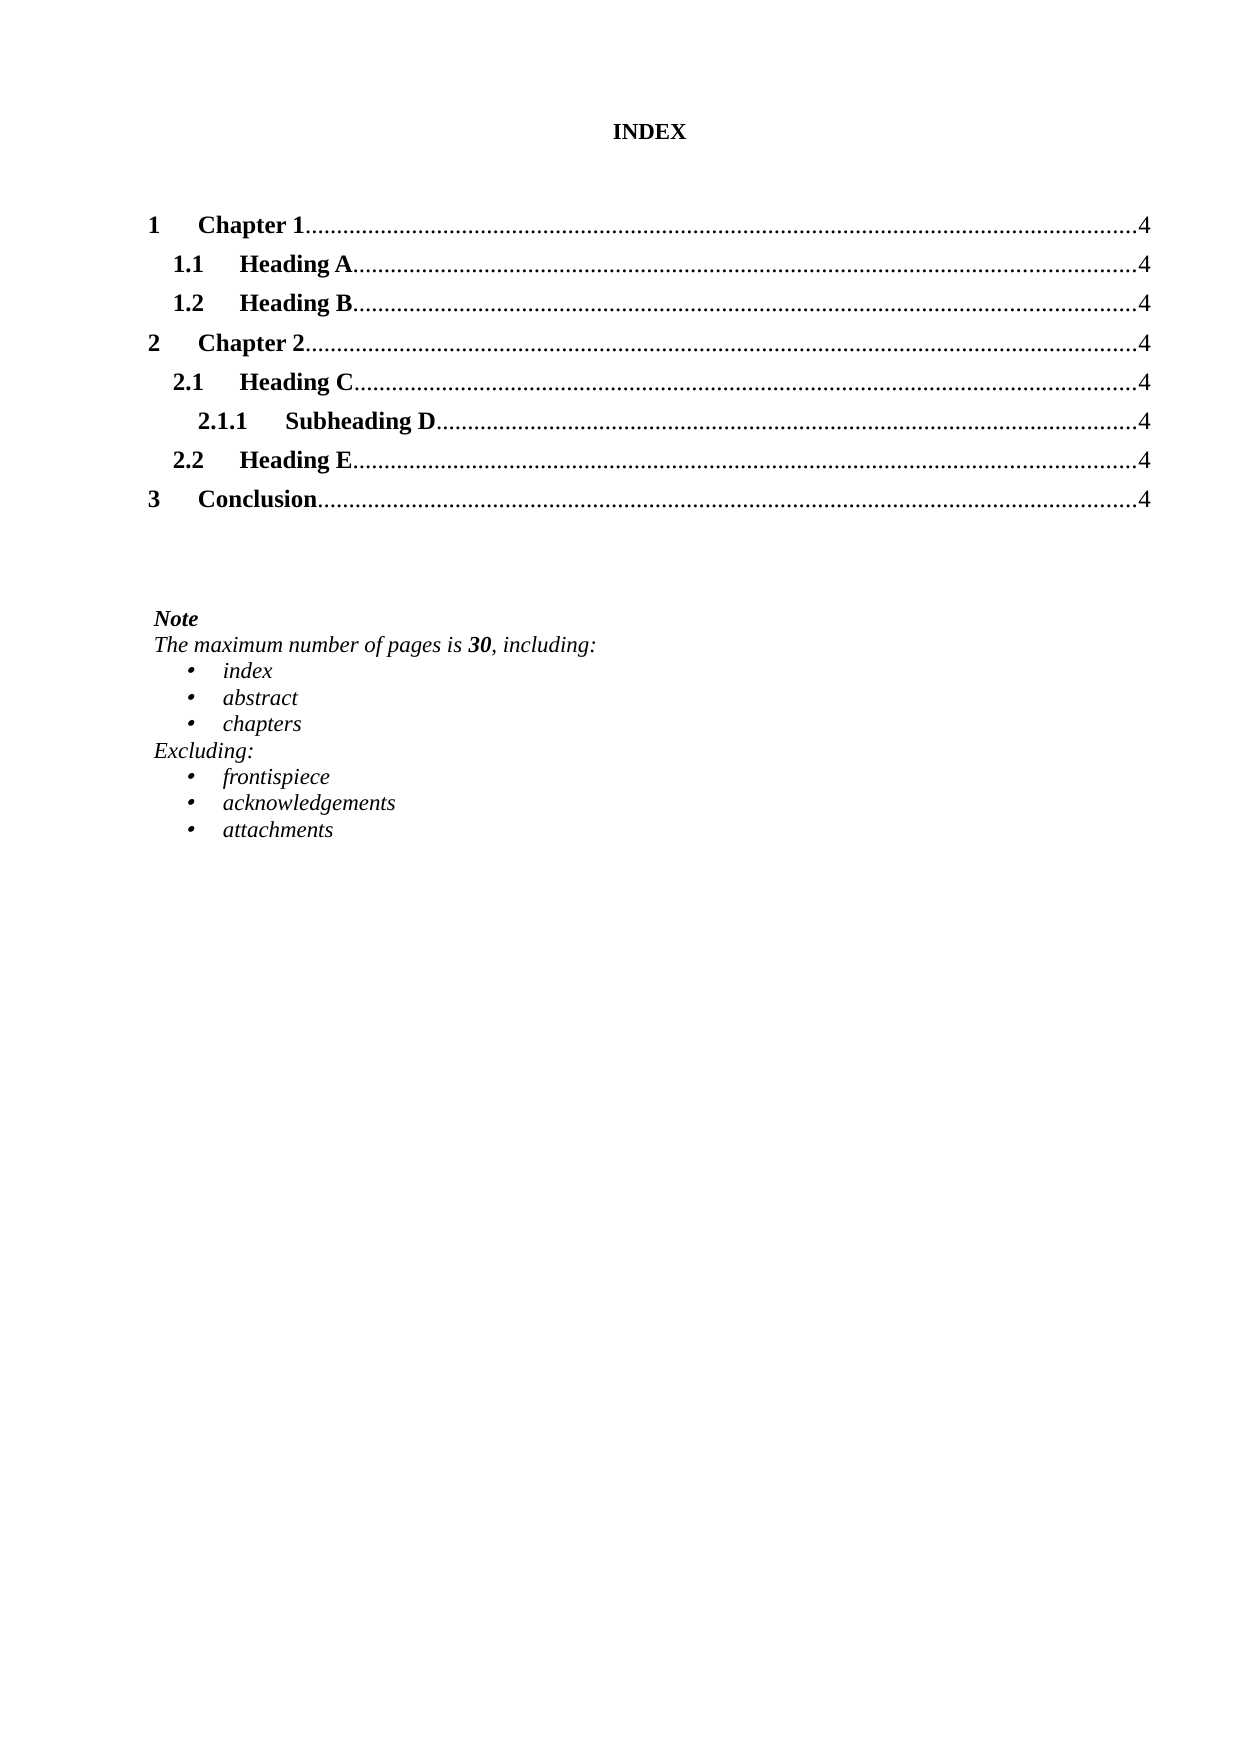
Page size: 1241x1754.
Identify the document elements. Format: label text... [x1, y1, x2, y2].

text The maximum number of pages is 30, including: [148, 631, 1152, 658]
text Note [148, 605, 1152, 631]
list index [185, 658, 1152, 684]
list frontispiece [185, 763, 1152, 789]
list abstract [185, 684, 1152, 710]
list attachments [185, 816, 1152, 842]
list chapters [185, 710, 1152, 737]
list acknowledgements [185, 789, 1152, 816]
text INDEX [148, 118, 1152, 144]
text Excluding: [148, 737, 1152, 763]
